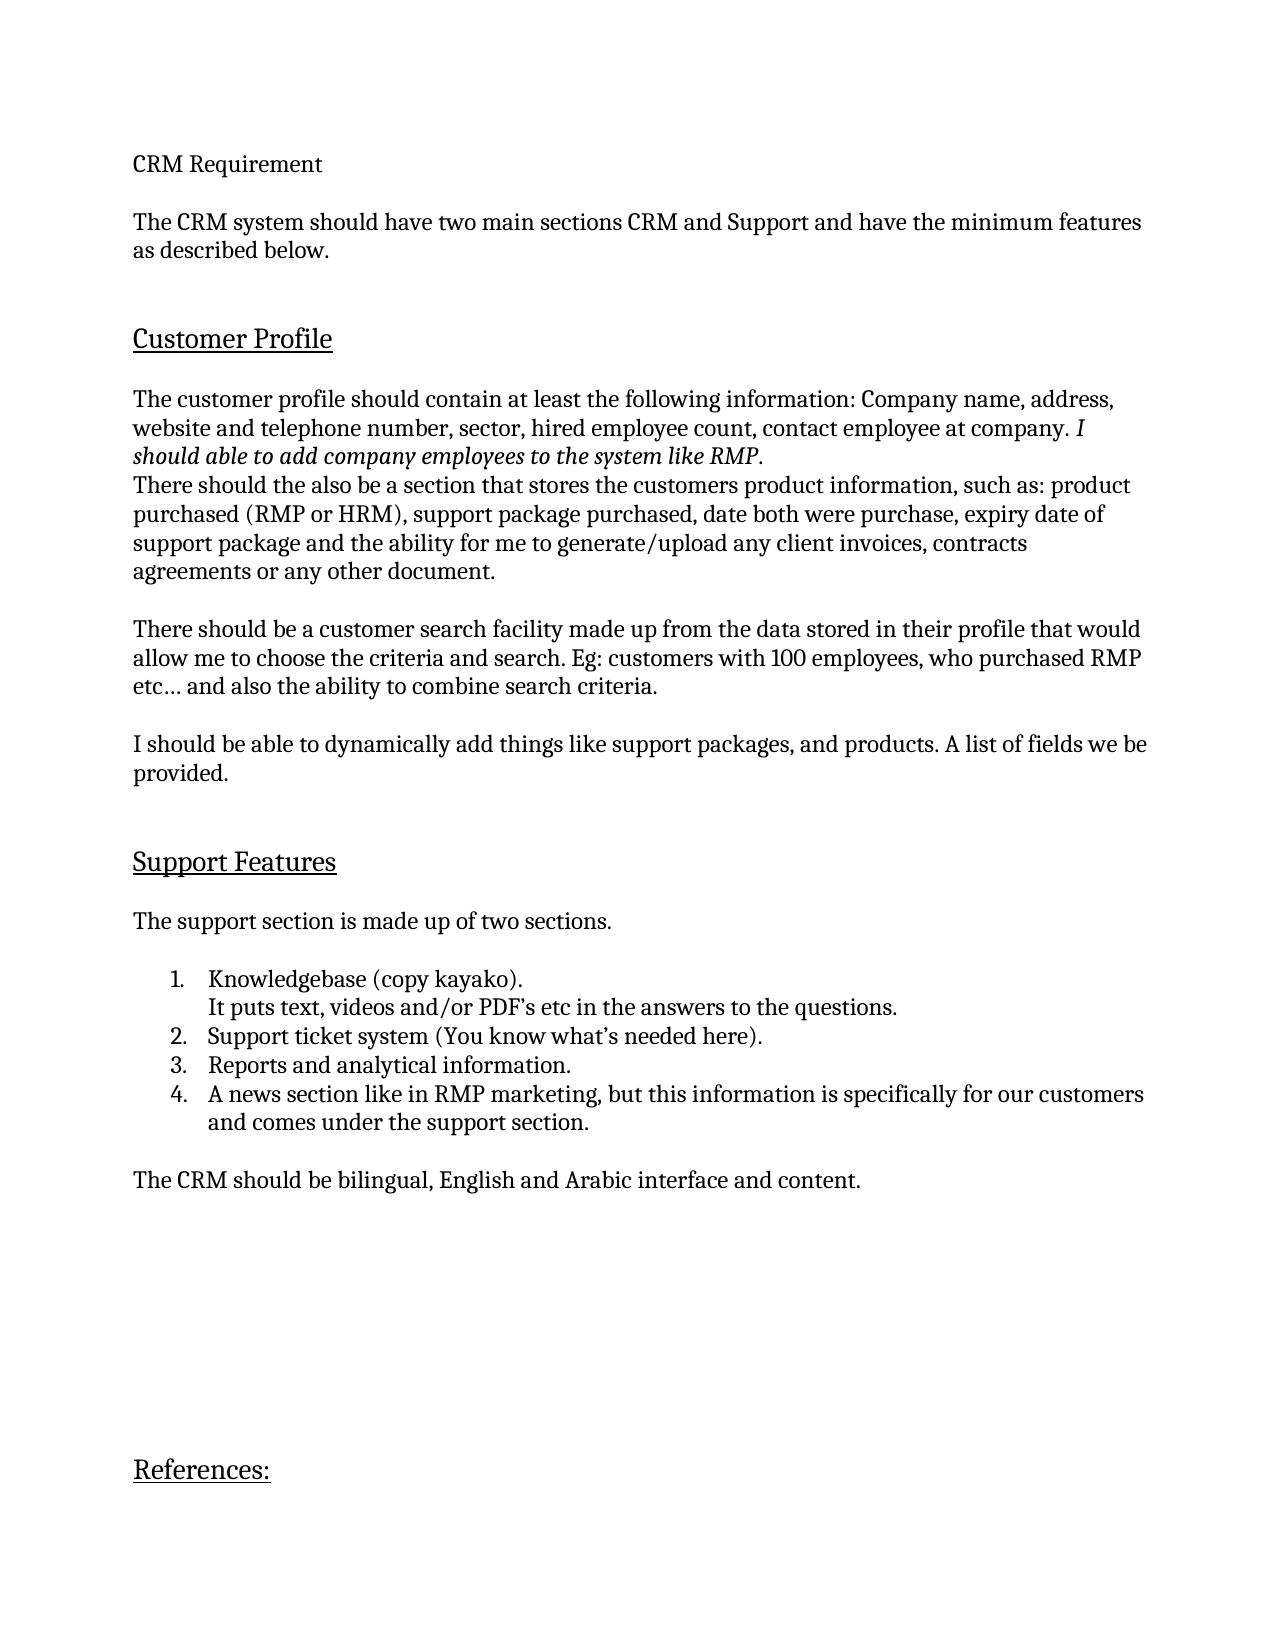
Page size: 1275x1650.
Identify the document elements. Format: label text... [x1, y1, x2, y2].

text The customer profile should contain at least the following information: Company name, address, website and telephone number, sector, hired employee count, contact employee at company. I should able to add company employees to the system like RMP. [133, 385, 1152, 471]
text There should the also be a section that stores the customers product information, such as: product purchased (RMP or HRM), support package purchased, date both were purchase, expiry date of support package and the ability for me to generate/upload any client invoices, contracts agreements or any other document. [133, 471, 1152, 586]
text There should be a customer search facility made up from the data stored in their profile that would allow me to choose the criteria and search. Eg: customers with 100 employees, who purchased RMP etc… and also the ability to combine search criteria. [133, 615, 1152, 701]
text Customer Profile [133, 322, 1152, 356]
list It puts text, videos and/or PDF’s etc in the answers to the questions. [208, 993, 1152, 1022]
list Support ticket system (You know what’s needed here). [170, 1022, 1152, 1051]
list Knowledgebase (copy kayako). [170, 964, 1152, 993]
list A news section like in RMP marketing, but this information is specifically for our customers and comes under the support section. [170, 1079, 1152, 1137]
text CRM Requirement [133, 150, 1152, 179]
text The CRM system should have two main sections CRM and Support and have the minimum features as described below. [133, 207, 1152, 265]
text References: [133, 1453, 1152, 1487]
list Reports and analytical information. [170, 1051, 1152, 1079]
text The support section is made up of two sections. [133, 907, 1152, 936]
text I should be able to dynamically add things like support packages, and products. A list of fields we be provided. [133, 730, 1152, 787]
text The CRM should be bilingual, English and Arabic interface and content. [133, 1166, 1152, 1194]
text Support Features [133, 845, 1152, 878]
